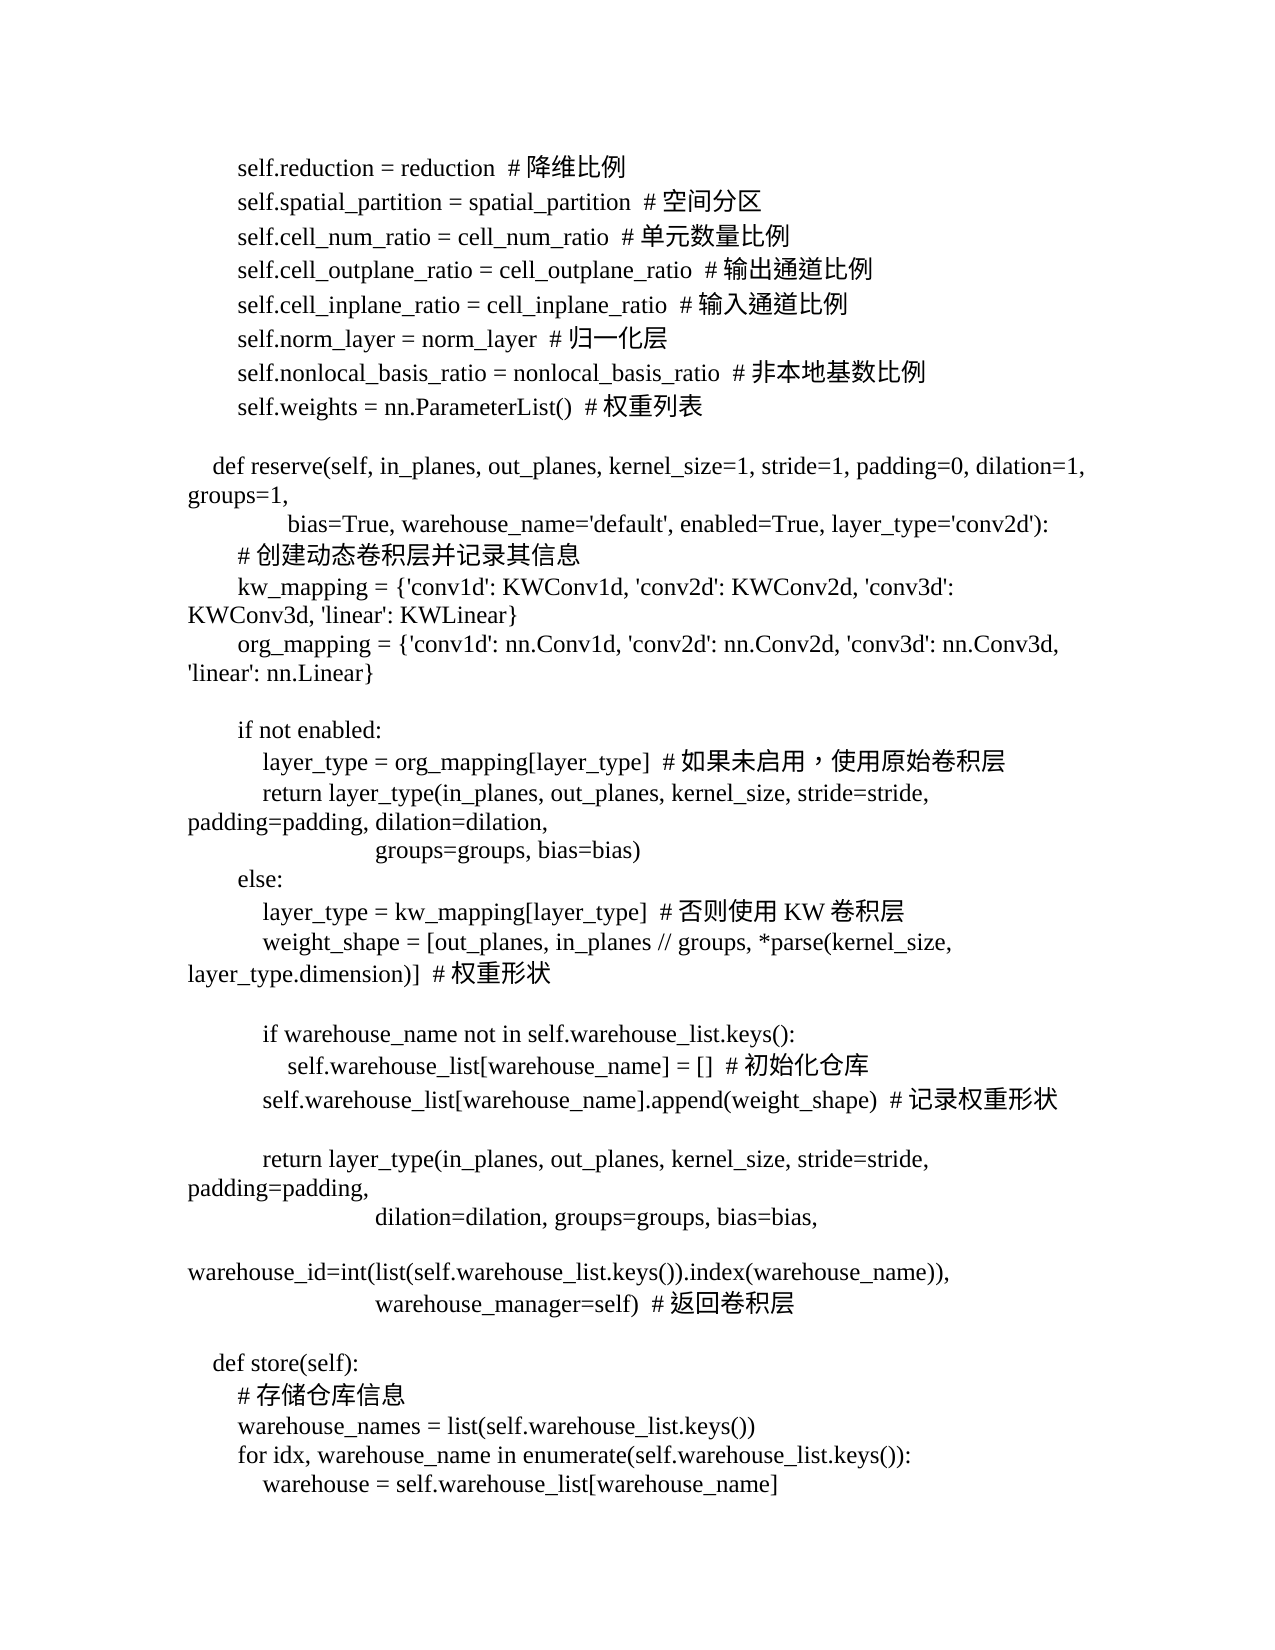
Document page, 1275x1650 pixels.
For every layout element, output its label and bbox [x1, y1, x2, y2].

text [187, 150, 1087, 1498]
